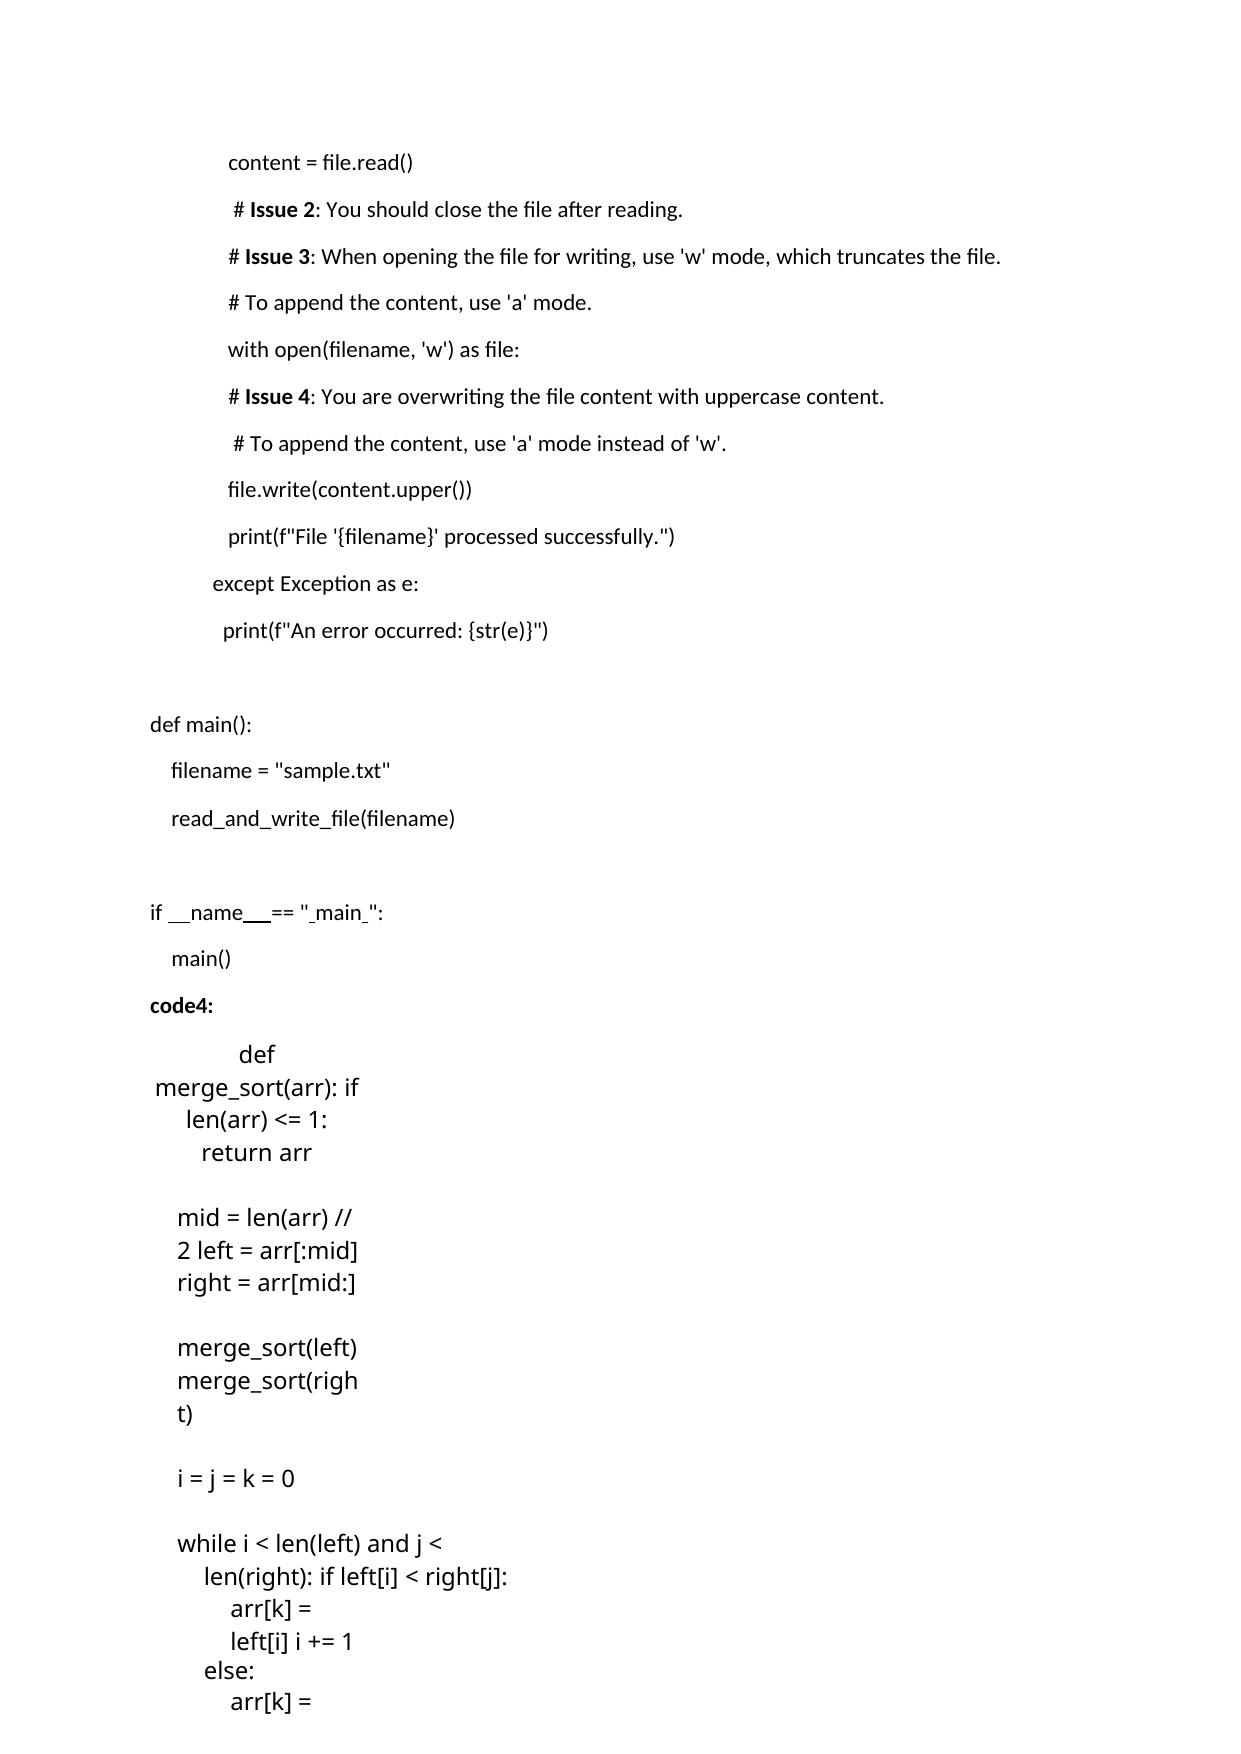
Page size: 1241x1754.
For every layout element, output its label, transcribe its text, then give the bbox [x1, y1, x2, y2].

text print(f"An error occurred: {str(e)}") [223, 616, 1157, 644]
text while i < len(left) and j < len(right): if left[i] < right[j]: [177, 1527, 538, 1592]
text filename = "sample.txt" [171, 757, 1157, 785]
text arr[k] = left[i] i += 1 [230, 1592, 364, 1657]
text code4: [150, 991, 1157, 1019]
text # Issue 3: When opening the file for writing, use 'w' mode, which truncates the file. # To append the content, use 'a' mode. [228, 242, 1007, 316]
text read_and_write_file(filename) [171, 804, 1157, 832]
text # Issue 4: You are overwriting the file content with uppercase content. # To append the content, use 'a' mode instead of 'w'. [228, 382, 886, 457]
text file.write(content.upper()) [228, 476, 1157, 503]
text merge_sort(left) merge_sort(right) [177, 1331, 362, 1429]
text else: [203, 1657, 1157, 1685]
text mid = len(arr) // 2 left = arr[:mid] right = arr[mid:] [177, 1201, 362, 1299]
text # Issue 2: You should close the file after reading. [233, 195, 1157, 223]
text if name == " main ": main() [150, 898, 415, 972]
text i = j = k = 0 [177, 1461, 1157, 1494]
text def merge_sort(arr): if len(arr) <= 1: return arr [150, 1038, 363, 1168]
text print(f"File '{filename}' processed successfully.") except Exception as e: [212, 522, 676, 597]
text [230, 1685, 379, 1717]
text def main(): [150, 710, 1157, 738]
text with open(filename, 'w') as file: [228, 335, 1157, 363]
text content = file.read() [228, 148, 1157, 176]
